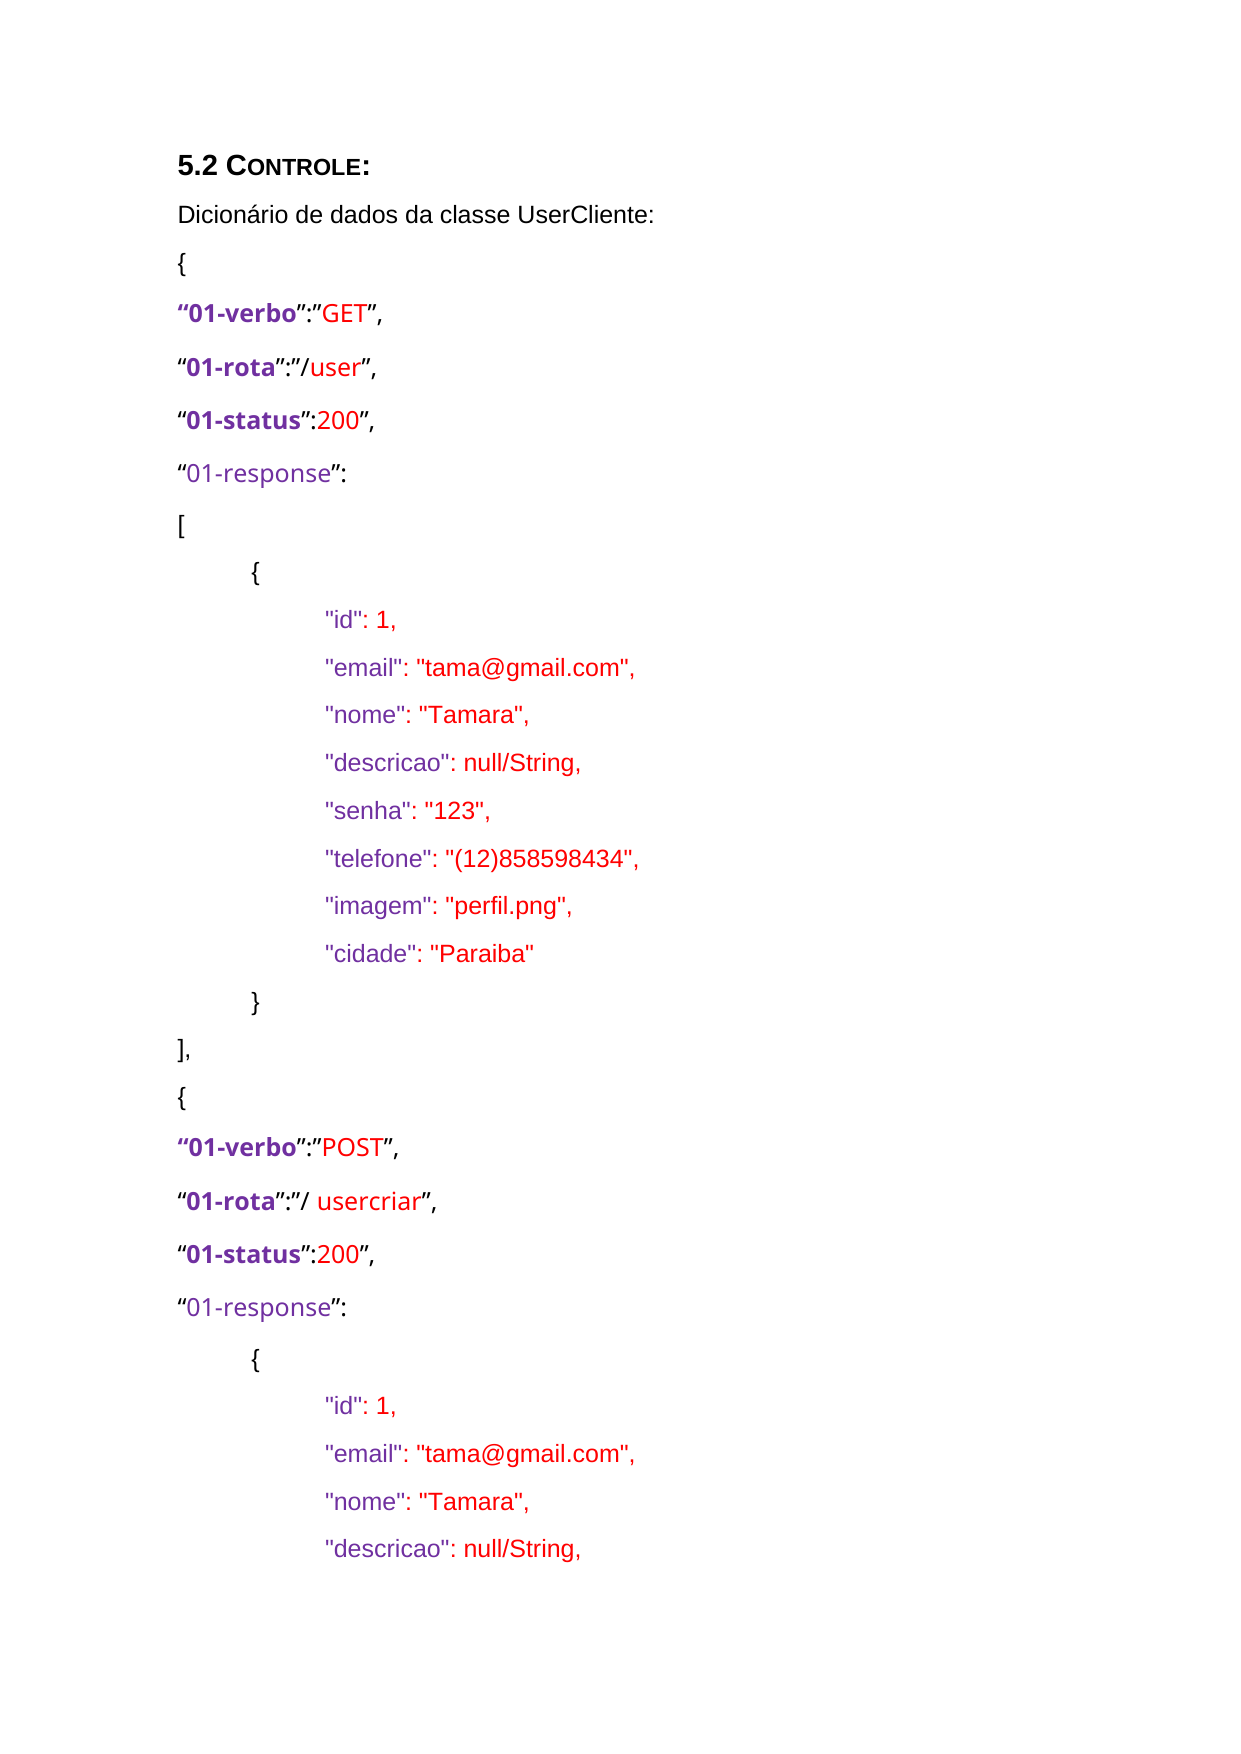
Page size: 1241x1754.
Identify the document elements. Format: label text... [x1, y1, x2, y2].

text 5.2 Controle: [177, 148, 1063, 181]
text { [177, 1343, 1063, 1372]
text "id": 1, [177, 605, 1063, 634]
text { [177, 1082, 1063, 1111]
text [ [177, 509, 1063, 538]
text { [177, 557, 1063, 586]
text "telefone": "(12)858598434", [177, 843, 1063, 872]
text “01-rota”:”/user”, [177, 349, 1063, 383]
text “01-status”:200”, [177, 1237, 1063, 1271]
text "descricao": null/String, [177, 748, 1063, 777]
text "nome": "Tamara", [177, 700, 1063, 729]
text "senha": "123", [177, 796, 1063, 824]
text ], [177, 1034, 1063, 1063]
text “01-status”:200”, [177, 403, 1063, 437]
text Dicionário de dados da classe UserCliente: [177, 200, 1063, 229]
text “01-rota”:”/ usercriar”, [177, 1183, 1063, 1217]
text "email": "tama@gmail.com", [177, 1439, 1063, 1468]
text "cidade": "Paraiba" [177, 939, 1063, 968]
text “01-response”: [177, 456, 1063, 490]
text "email": "tama@gmail.com", [177, 653, 1063, 681]
text “01-verbo”:”POST”, [177, 1130, 1063, 1164]
text "nome": "Tamara", [177, 1487, 1063, 1515]
text "id": 1, [177, 1391, 1063, 1420]
text “01-response”: [177, 1290, 1063, 1324]
text } [177, 987, 1063, 1015]
text “01-verbo”:”GET”, [177, 296, 1063, 330]
text "imagem": "perfil.png", [177, 891, 1063, 920]
text "descricao": null/String, [177, 1534, 1063, 1563]
text { [177, 248, 1063, 277]
